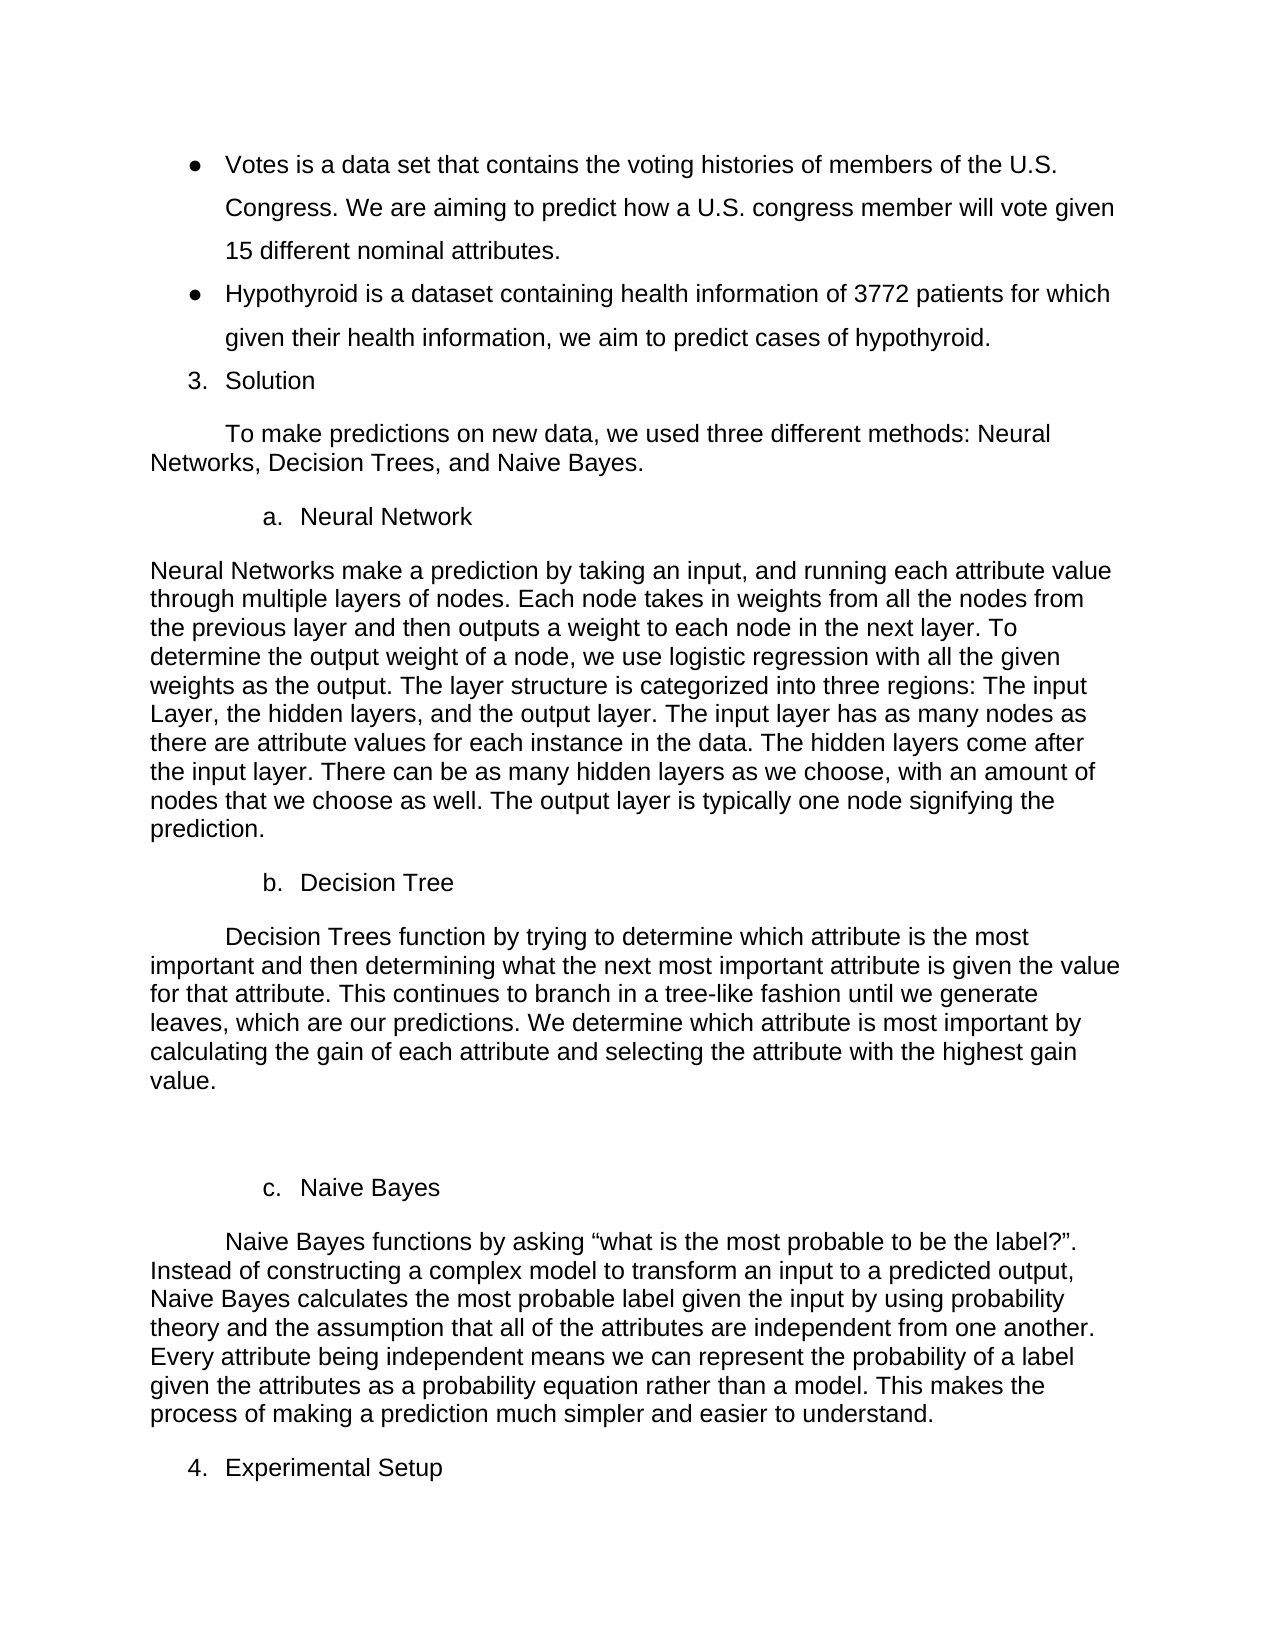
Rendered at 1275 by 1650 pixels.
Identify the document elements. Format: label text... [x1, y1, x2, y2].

list Decision Tree [262, 868, 1125, 897]
list Experimental Setup [187, 1453, 1125, 1482]
list Naive Bayes [262, 1173, 1125, 1202]
list Votes is a data set that contains the voting histories of members of the U.S. Congress. We are aiming to predict how a U.S. congress member will vote given 15 different nominal attributes. [187, 150, 1125, 265]
text To make predictions on new data, we used three different methods: Neural Networks, Decision Trees, and Naive Bayes. [150, 419, 1125, 477]
text Decision Trees function by trying to determine which attribute is the most important and then determining what the next most important attribute is given the value for that attribute. This continues to branch in a tree-like fashion until we generate leaves, which are our predictions. We determine which attribute is most important by calculating the gain of each attribute and selecting the attribute with the highest gain value. [150, 922, 1125, 1094]
text Naive Bayes functions by asking “what is the most probable to be the label?”. Instead of constructing a complex model to transform an input to a predicted output, Naive Bayes calculates the most probable label given the input by using probability theory and the assumption that all of the attributes are independent from one another. Every attribute being independent means we can represent the probability of a label given the attributes as a probability equation rather than a model. This makes the process of making a prediction much simpler and easier to understand. [150, 1227, 1125, 1428]
list Solution [187, 366, 1125, 394]
list Neural Network [262, 502, 1125, 531]
text Neural Networks make a prediction by taking an input, and running each attribute value through multiple layers of nodes. Each node takes in weights from all the nodes from the previous layer and then outputs a weight to each node in the next layer. To determine the output weight of a node, we use logistic regression with all the given weights as the output. The layer structure is categorized into three regions: The input Layer, the hidden layers, and the output layer. The input layer has as many nodes as there are attribute values for each instance in the data. The hidden layers come after the input layer. There can be as many hidden layers as we choose, with an amount of nodes that we choose as well. The output layer is typically one node signifying the prediction. [150, 556, 1125, 843]
list Hypothyroid is a dataset containing health information of 3772 patients for which given their health information, we aim to predict cases of hypothyroid. [187, 279, 1125, 351]
